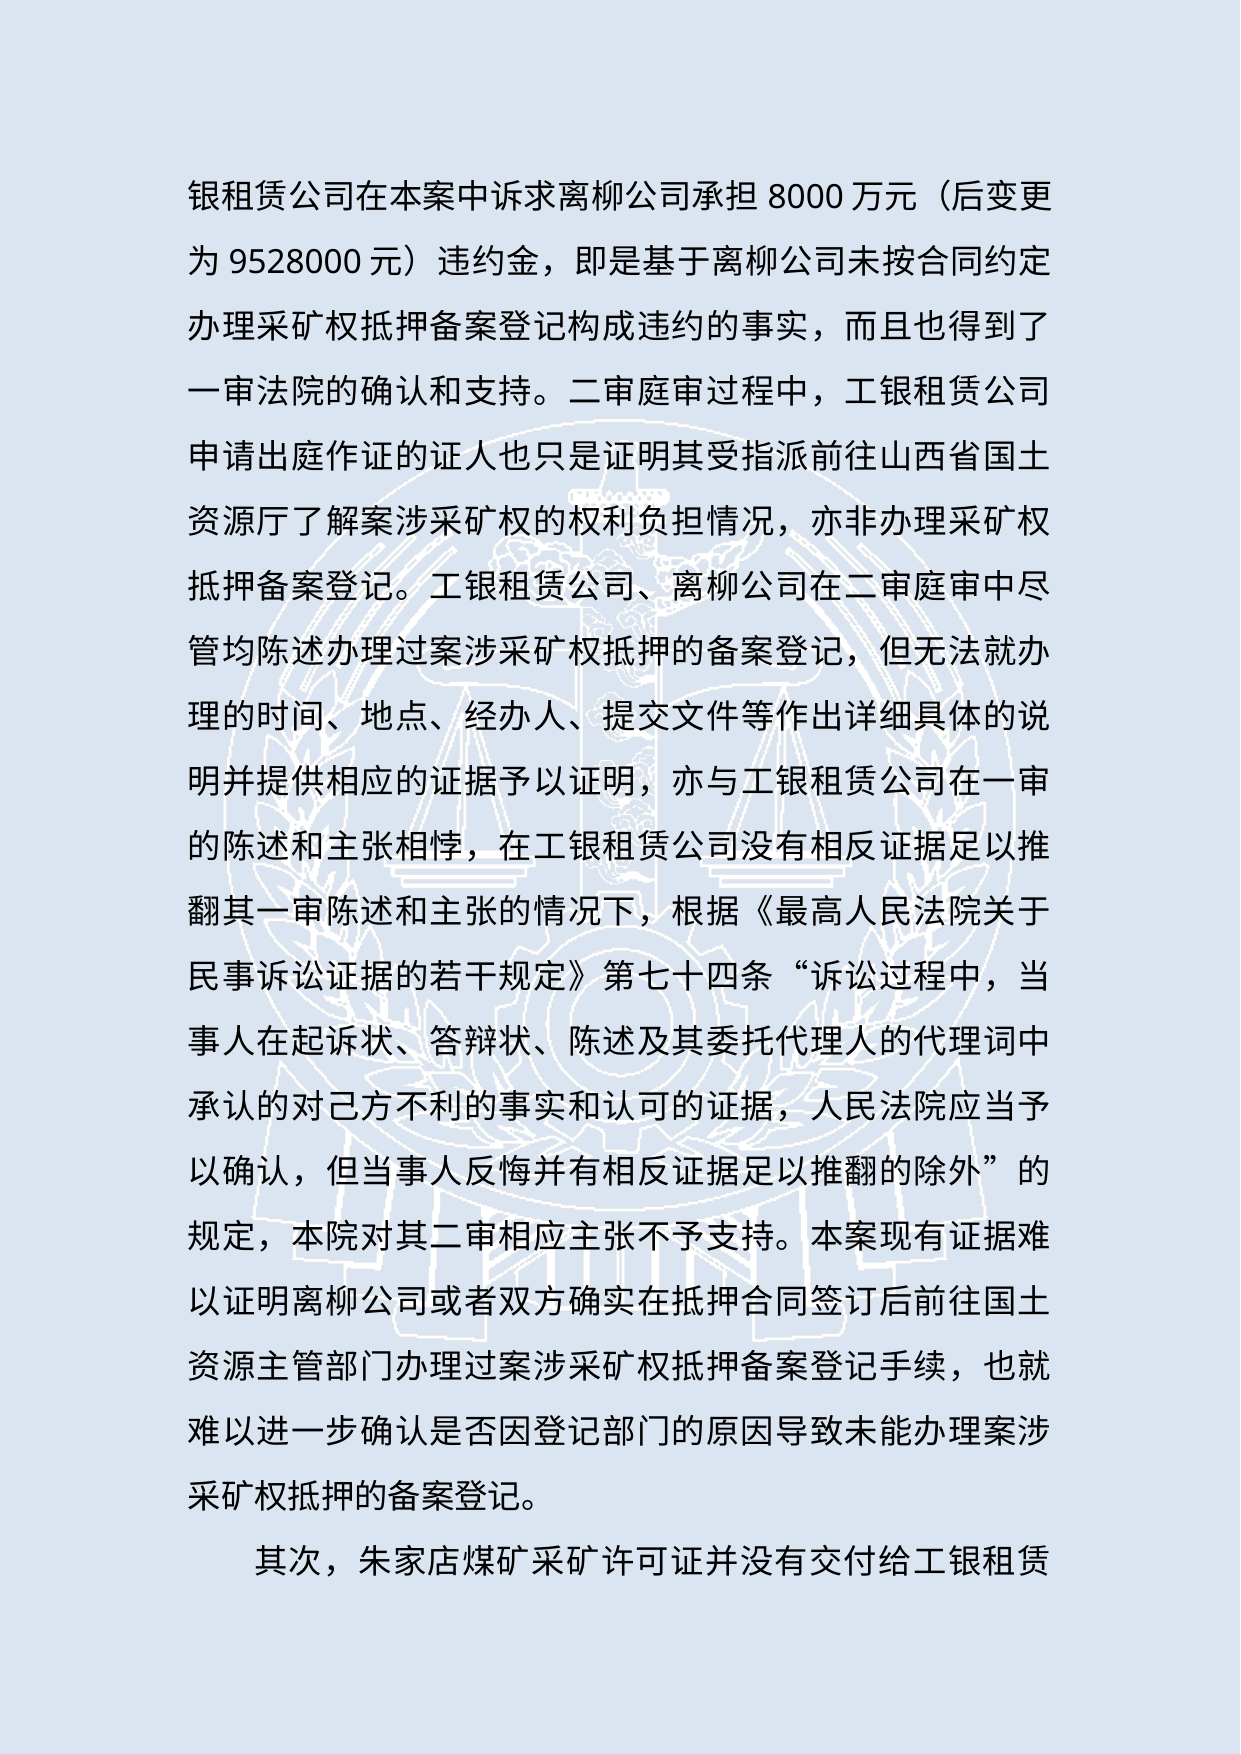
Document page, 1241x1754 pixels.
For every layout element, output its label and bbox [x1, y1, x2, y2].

text [187, 162, 1053, 1527]
text [187, 1527, 1053, 1592]
